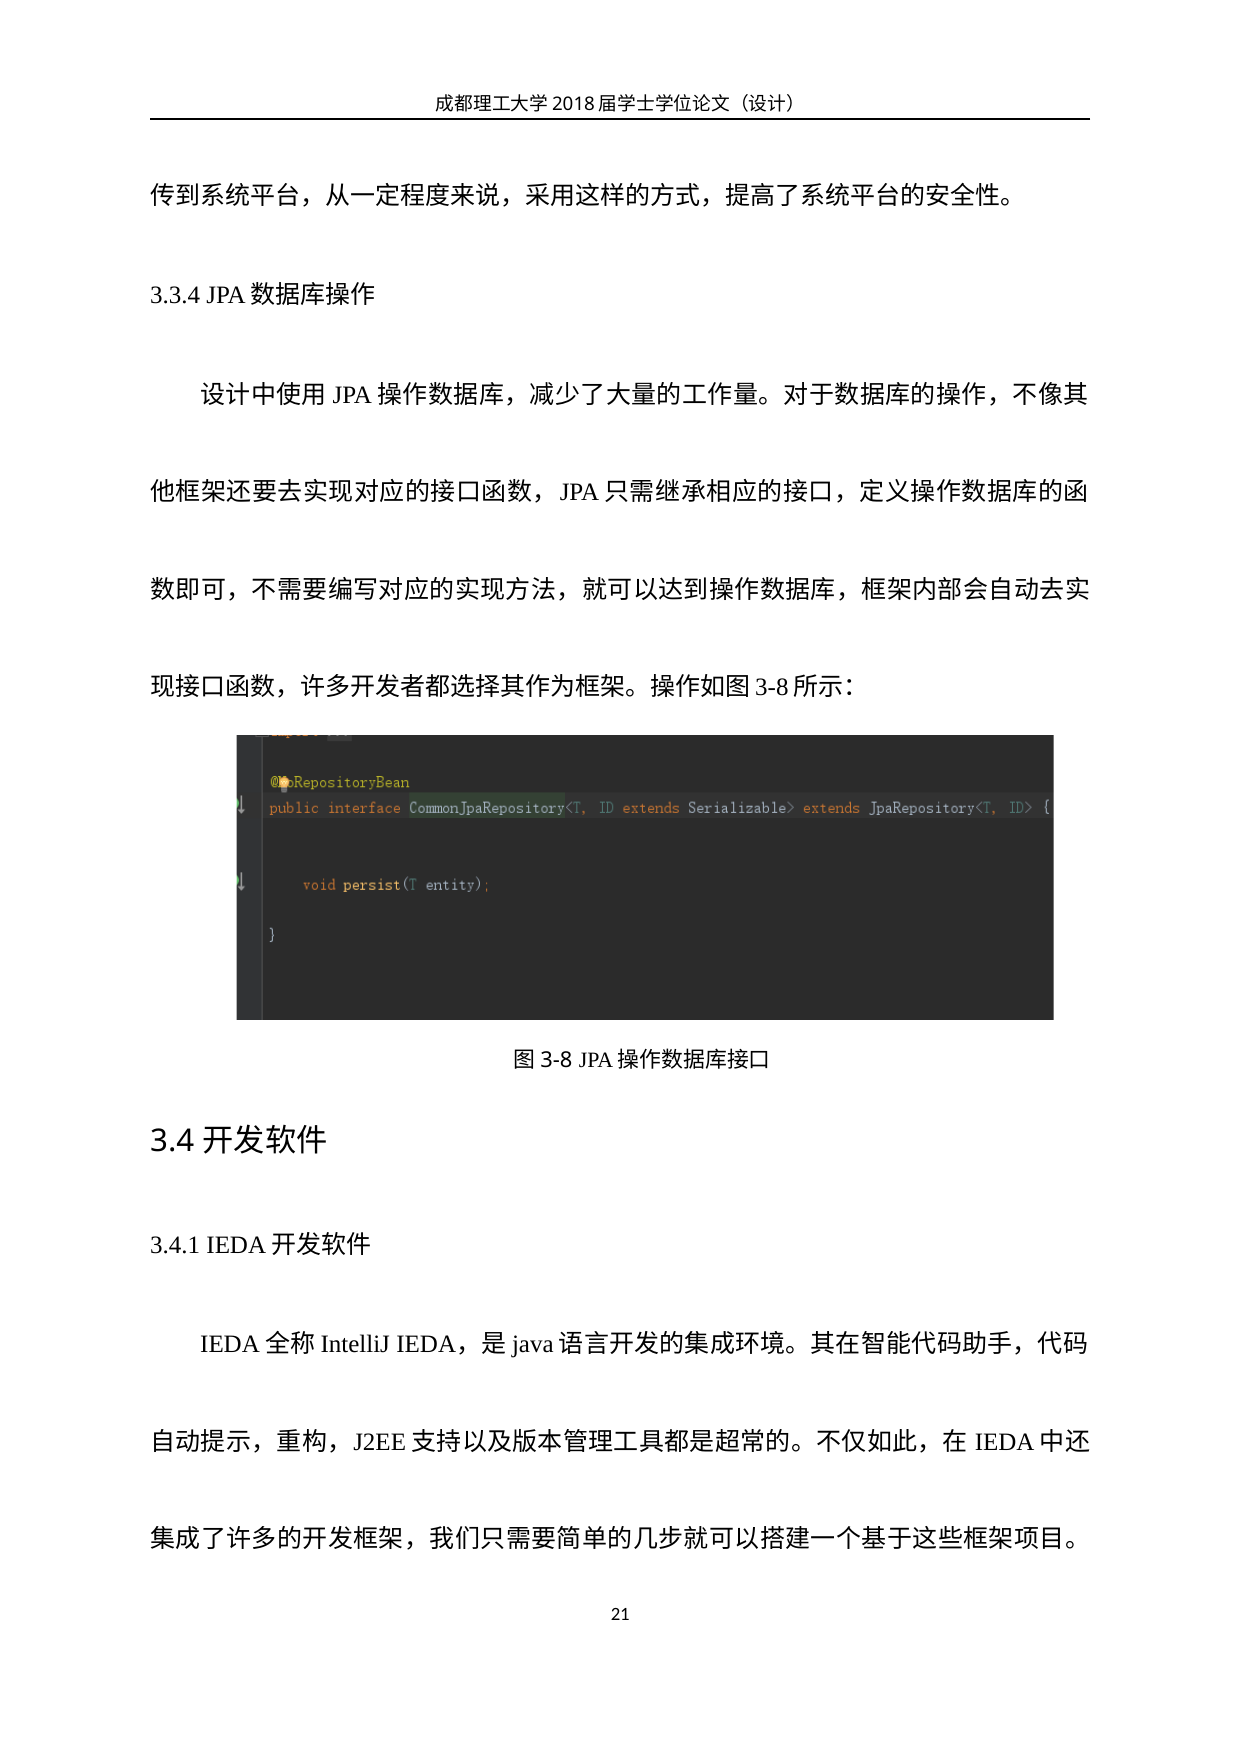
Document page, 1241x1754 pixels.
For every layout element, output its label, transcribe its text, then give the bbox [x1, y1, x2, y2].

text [150, 1309, 1090, 1569]
text 图 3-8 JPA操作数据库接口 [150, 1041, 1090, 1074]
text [150, 161, 1090, 226]
text 设计中使用JPA操作数据库，减少了大量的工作量。对于数据库的操作，不像其他框架还要去实现对应的接口函数，JPA只需继承相应的接口，定义操作数据库的函数即可，不需要编写对应的实现方法，就可以达到操作数据库，框架内部会自动去实现接口函数，许多开发者都选择其作为框架。操作如图3-8所示： [150, 360, 1090, 717]
subtitle 3.3.4 JPA数据库操作 [150, 260, 1090, 325]
picture [236, 735, 1054, 1020]
subtitle 3.4 开发软件 [150, 1106, 1090, 1171]
subtitle 3.4.1 IEDA开发软件 [150, 1210, 1090, 1275]
